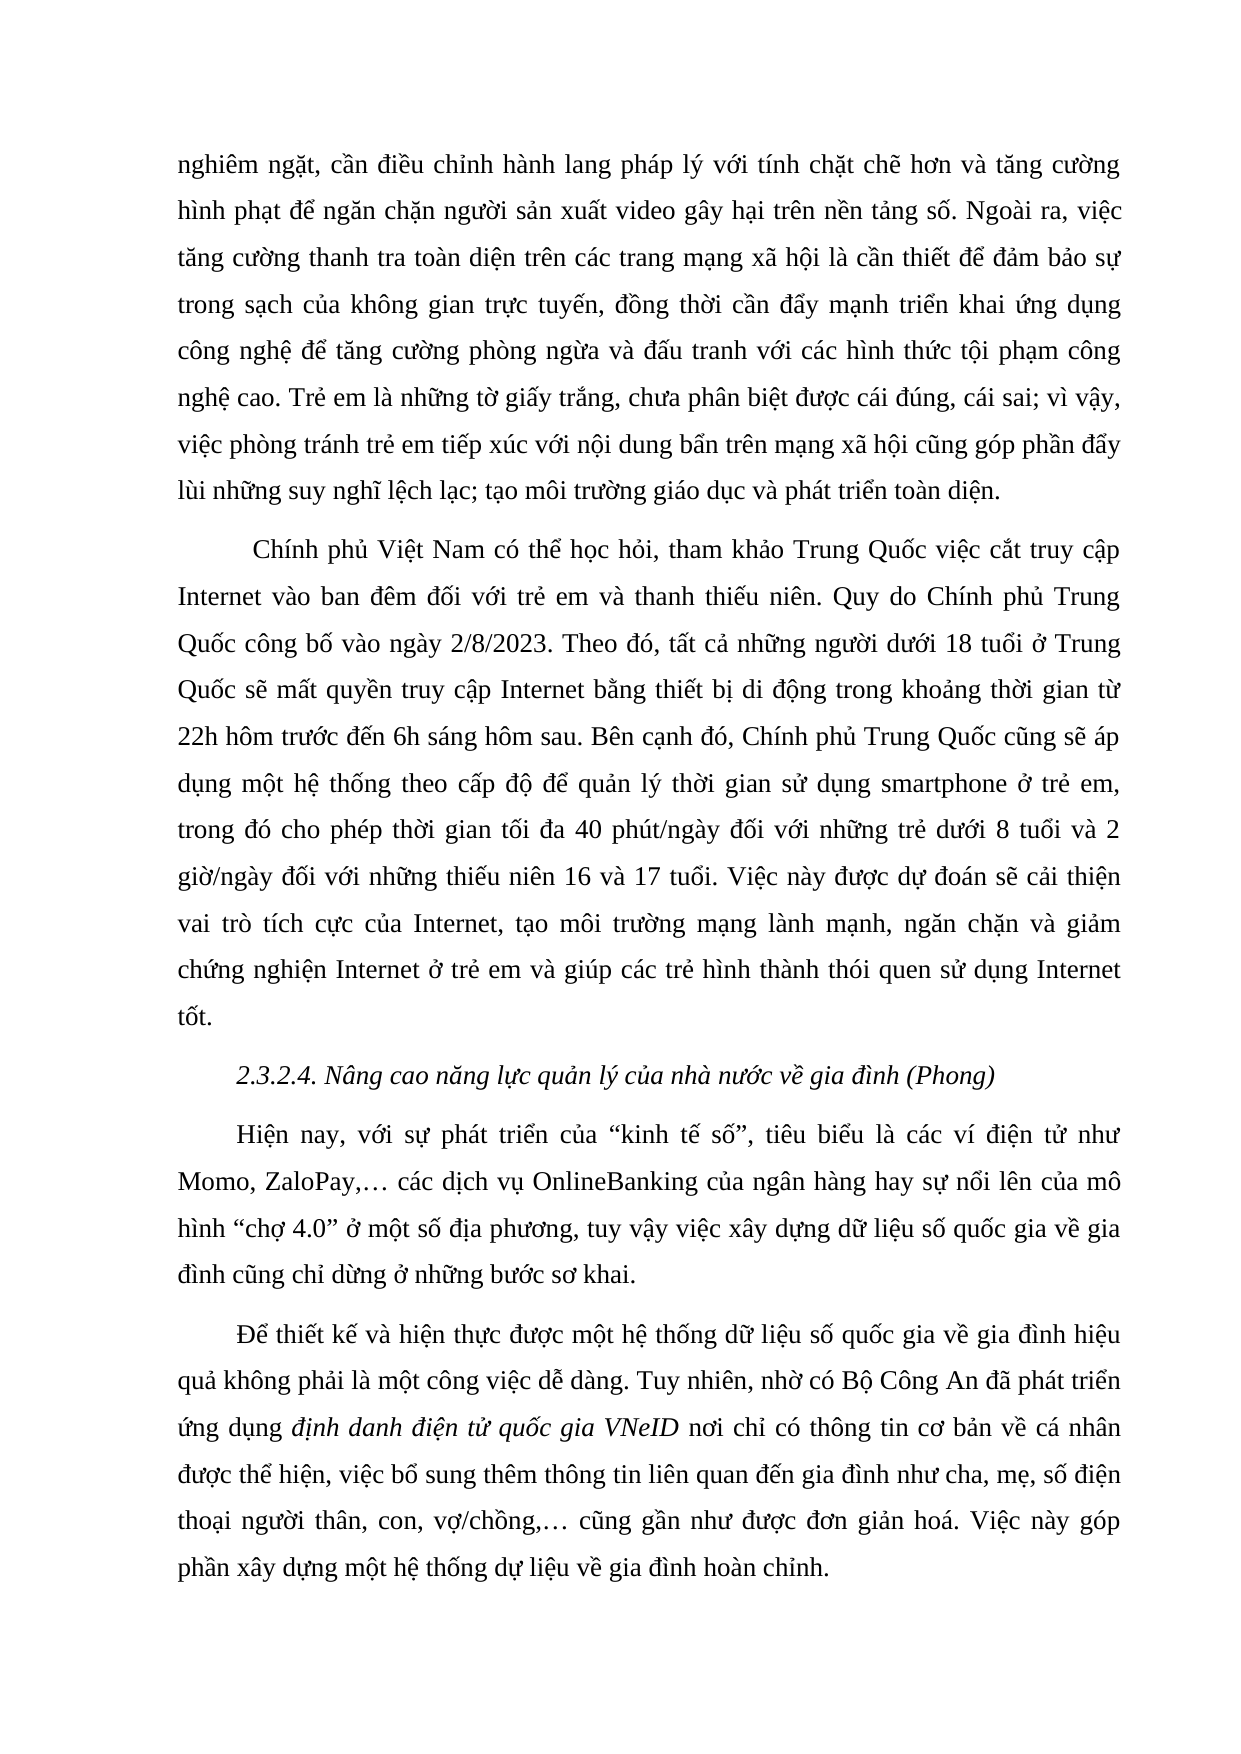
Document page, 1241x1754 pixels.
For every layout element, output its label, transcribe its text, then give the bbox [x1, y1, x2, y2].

text Để thiết kế và hiện thực được một hệ thống dữ liệu số quốc gia về gia đình hiệu quả không phải là một công việc dễ dàng. Tuy nhiên, nhờ có Bộ Công An đã phát triển ứng dụng định danh điện tử quốc gia VNeID nơi chỉ có thông tin cơ bản về cá nhân được thể hiện, việc bổ sung thêm thông tin liên quan đến gia đình như cha, mẹ, số điện thoại người thân, con, vợ/chồng,… cũng gần như được đơn giản hoá. Việc này góp phần xây dựng một hệ thống dự liệu về gia đình hoàn chỉnh. [177, 1318, 1122, 1582]
text Chính phủ Việt Nam có thể học hỏi, tham khảo Trung Quốc việc cắt truy cập Internet vào ban đêm đối với trẻ em và thanh thiếu niên. Quy do Chính phủ Trung Quốc công bố vào ngày 2/8/2023. Theo đó, tất cả những người dưới 18 tuổi ở Trung Quốc sẽ mất quyền truy cập Internet bằng thiết bị di động trong khoảng thời gian từ 22h hôm trước đến 6h sáng hôm sau. Bên cạnh đó, Chính phủ Trung Quốc cũng sẽ áp dụng một hệ thống theo cấp độ để quản lý thời gian sử dụng smartphone ở trẻ em, trong đó cho phép thời gian tối đa 40 phút/ngày đối với những trẻ dưới 8 tuổi và 2 giờ/ngày đối với những thiếu niên 16 và 17 tuổi. Việc này được dự đoán sẽ cải thiện vai trò tích cực của Internet, tạo môi trường mạng lành mạnh, ngăn chặn và giảm chứng nghiện Internet ở trẻ em và giúp các trẻ hình thành thói quen sử dụng Internet tốt. [177, 533, 1122, 1031]
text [177, 148, 1122, 506]
text 2.3.2.4. Nâng cao năng lực quản lý của nhà nước về gia đình (Phong) [177, 1059, 1122, 1091]
text Hiện nay, với sự phát triển của “kinh tế số”, tiêu biểu là các ví điện tử như Momo, ZaloPay,… các dịch vụ OnlineBanking của ngân hàng hay sự nổi lên của mô hình “chợ 4.0” ở một số địa phương, tuy vậy việc xây dựng dữ liệu số quốc gia về gia đình cũng chỉ dừng ở những bước sơ khai. [177, 1118, 1122, 1290]
